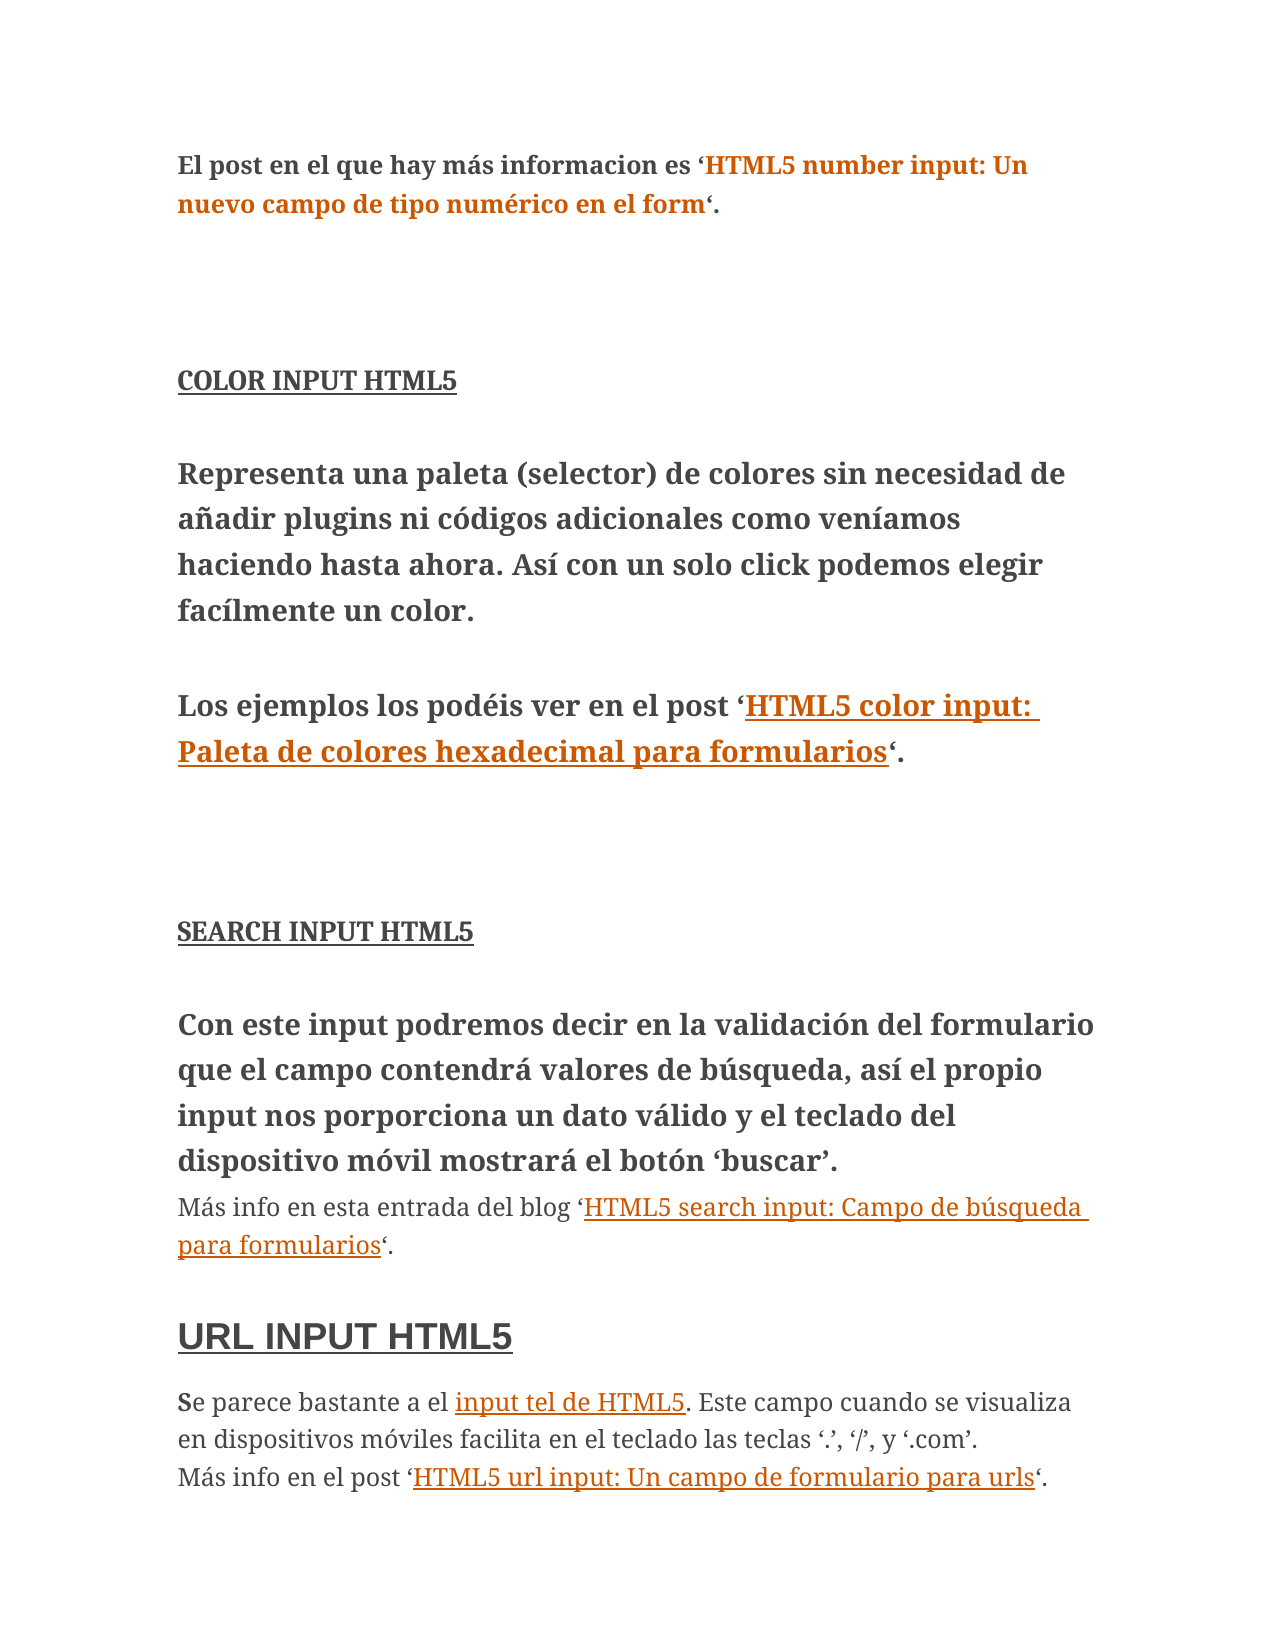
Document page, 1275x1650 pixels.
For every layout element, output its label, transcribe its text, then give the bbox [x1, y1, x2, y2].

text Más info en el post ‘HTML5 url input: Un campo de formulario para urls‘. [177, 1456, 1098, 1493]
text Más info en esta entrada del blog ‘HTML5 search input: Campo de búsqueda para formularios‘. [177, 1186, 1098, 1261]
subtitle SEARCH INPUT HTML5 [177, 915, 1098, 949]
text Se parece bastante a el input tel de HTML5. Este campo cuando se visualiza en dispositivos móviles facilita en el teclado las teclas ‘.’, ‘/’, y ‘.com’. [177, 1381, 1098, 1456]
subtitle Los ejemplos los podéis ver en el post ‘HTML5 color input: Paleta de colores hexadecimal para formularios‘. [177, 686, 1098, 771]
subtitle Con este input podremos decir en la validación del formulario que el campo contendrá valores de búsqueda, así el propio input nos porporciona un dato válido y el teclado del dispositivo móvil mostrará el botón ‘buscar’. [177, 1004, 1098, 1180]
subtitle Representa una paleta (selector) de colores sin necesidad de añadir plugins ni códigos adicionales como veníamos haciendo hasta ahora. Así con un solo click podemos elegir facílmente un color. [177, 453, 1098, 629]
subtitle COLOR INPUT HTML5 [177, 364, 1098, 398]
subtitle El post en el que hay más informacion es ‘HTML5 number input: Un nuevo campo de tipo numérico en el form‘. [177, 148, 1098, 221]
subtitle URL INPUT HTML5 [177, 1314, 1098, 1357]
